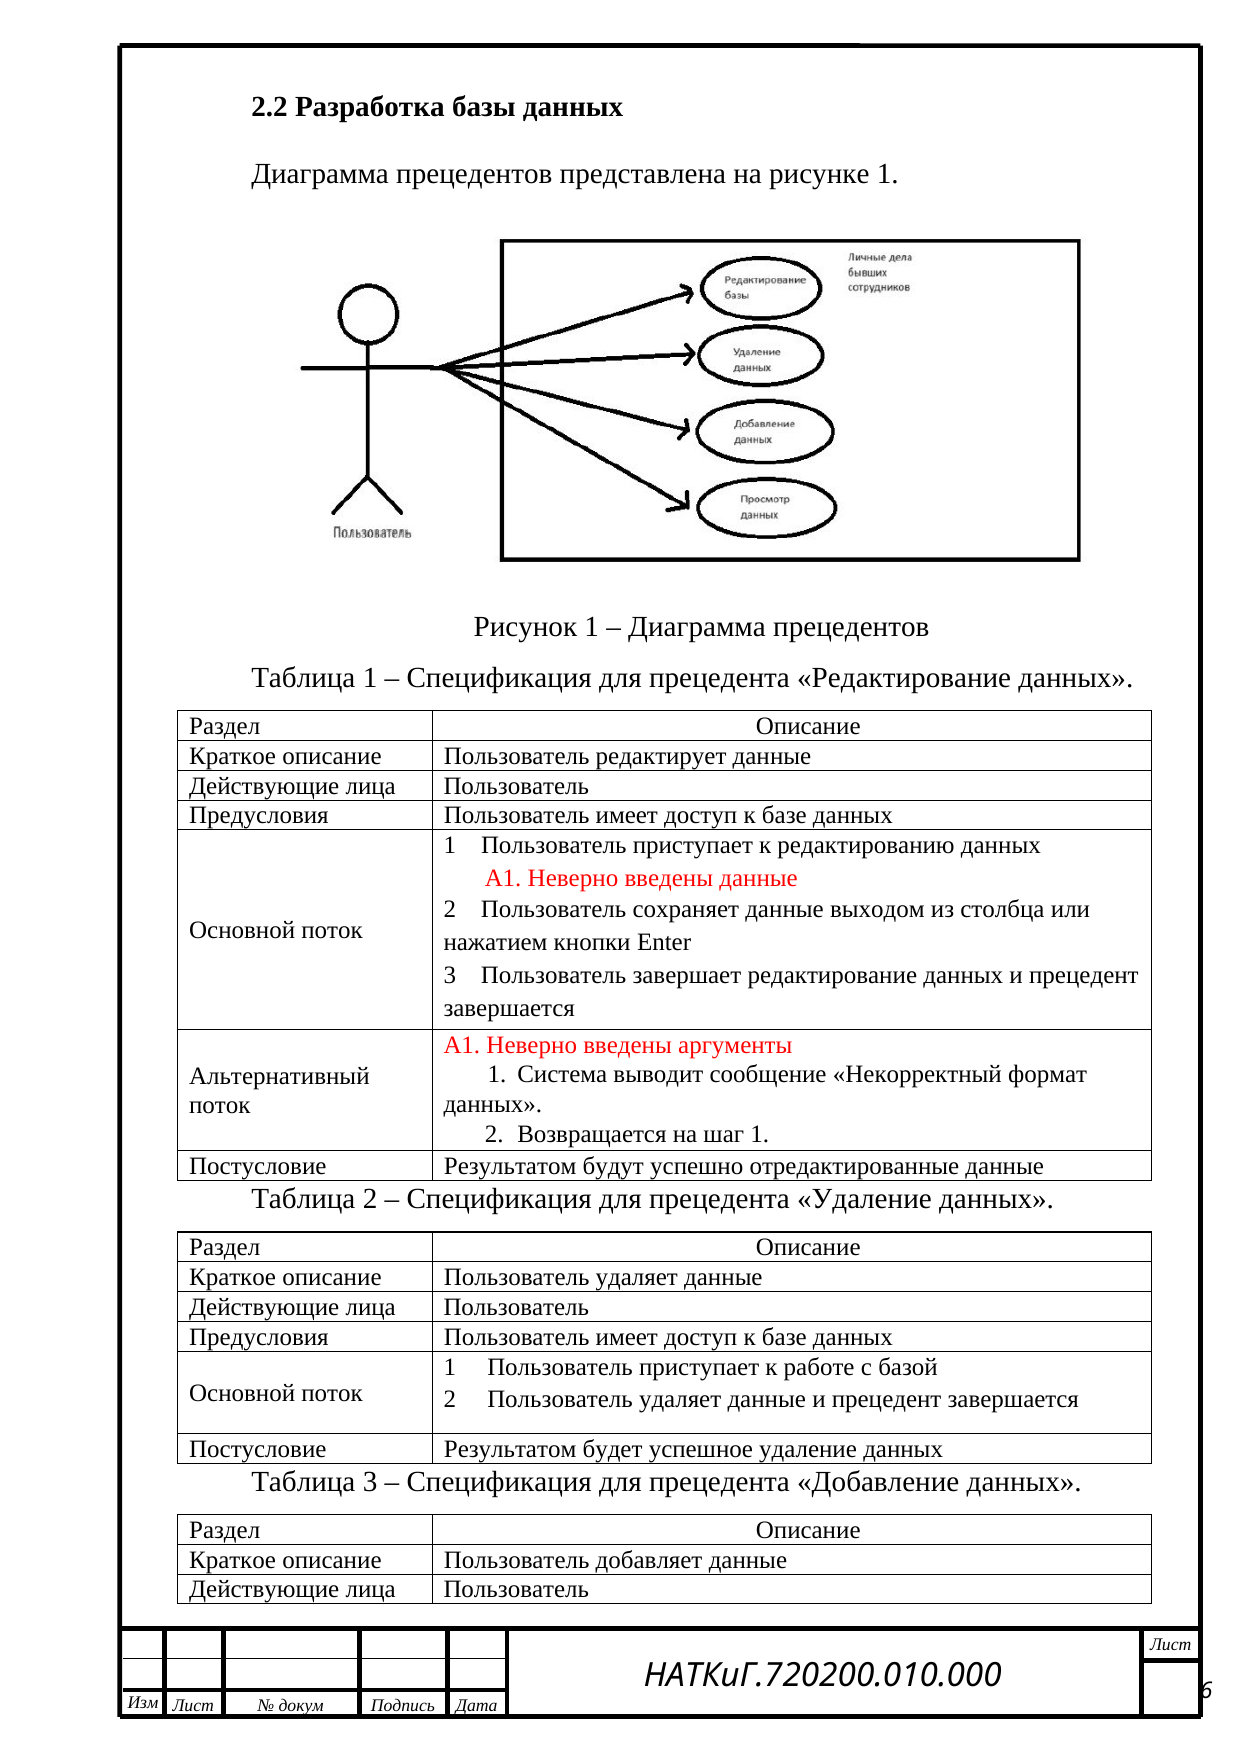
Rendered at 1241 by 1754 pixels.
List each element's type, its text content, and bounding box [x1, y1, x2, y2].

table_cell Действующие лица [178, 771, 432, 799]
table_header Описание [433, 1515, 1151, 1544]
table_cell Предусловия [178, 801, 432, 829]
table_cell 1 Пользователь приступает к работе с базой 2 Пользователь удаляет данные и прецедент завершается [433, 1352, 1151, 1433]
table_cell Предусловия [178, 1322, 432, 1351]
text Таблица 2 – Спецификация для прецедента «Удаление данных». [177, 1181, 1152, 1214]
table_cell Пользователь [433, 1575, 1151, 1603]
table_header Описание [433, 711, 1151, 740]
table_cell Пользователь приступает к редактированию данных А1. Неверно введены данные Пользователь сохраняет данные выходом из столбца или нажатием кнопки Enter Пользователь завершает редактирование данных и прецедент завершается [433, 830, 1151, 1029]
table_cell Краткое описание [178, 1262, 432, 1291]
table_header Раздел [178, 1233, 432, 1261]
table_cell Основной поток [178, 830, 432, 1029]
table_cell Постусловие [178, 1151, 432, 1180]
table_cell Краткое описание [178, 1545, 432, 1573]
table_cell Основной поток [178, 1352, 432, 1433]
table_cell Действующие лица [178, 1292, 432, 1321]
table_cell Краткое описание [178, 741, 432, 770]
table_header Описание [433, 1233, 1151, 1261]
table_cell Результатом будут успешно отредактированные данные [433, 1151, 1151, 1180]
table_header Раздел [178, 711, 432, 740]
table_cell Действующие лица [178, 1575, 432, 1603]
table_cell Пользователь [433, 771, 1151, 799]
text Таблица 3 – Спецификация для прецедента «Добавление данных». [177, 1464, 1152, 1497]
table_cell Пользователь имеет доступ к базе данных [433, 801, 1151, 829]
table_cell Результатом будет успешное удаление данных [433, 1434, 1151, 1463]
table_cell Пользователь редактирует данные [433, 741, 1151, 770]
table_cell Пользователь [433, 1292, 1151, 1321]
table_cell А1. Неверно введены аргументы Система выводит сообщение «Некорректный формат данных». Возвращается на шаг 1. [433, 1030, 1151, 1150]
picture [251, 206, 1171, 593]
subtitle 2.2 Разработка базы данных [177, 89, 1152, 122]
text Таблица 1 – Спецификация для прецедента «Редактирование данных». [177, 660, 1152, 693]
table_cell Пользователь удаляет данные [433, 1262, 1151, 1291]
table_header Раздел [178, 1515, 432, 1544]
text Диаграмма прецедентов представлена на рисунке 1. [177, 156, 1152, 189]
table_cell Пользователь имеет доступ к базе данных [433, 1322, 1151, 1351]
table_cell Альтернативный поток [178, 1030, 432, 1150]
table_cell Пользователь добавляет данные [433, 1545, 1151, 1573]
text Рисунок 1 – Диаграмма прецедентов [177, 609, 1152, 643]
table_cell Постусловие [178, 1434, 432, 1463]
